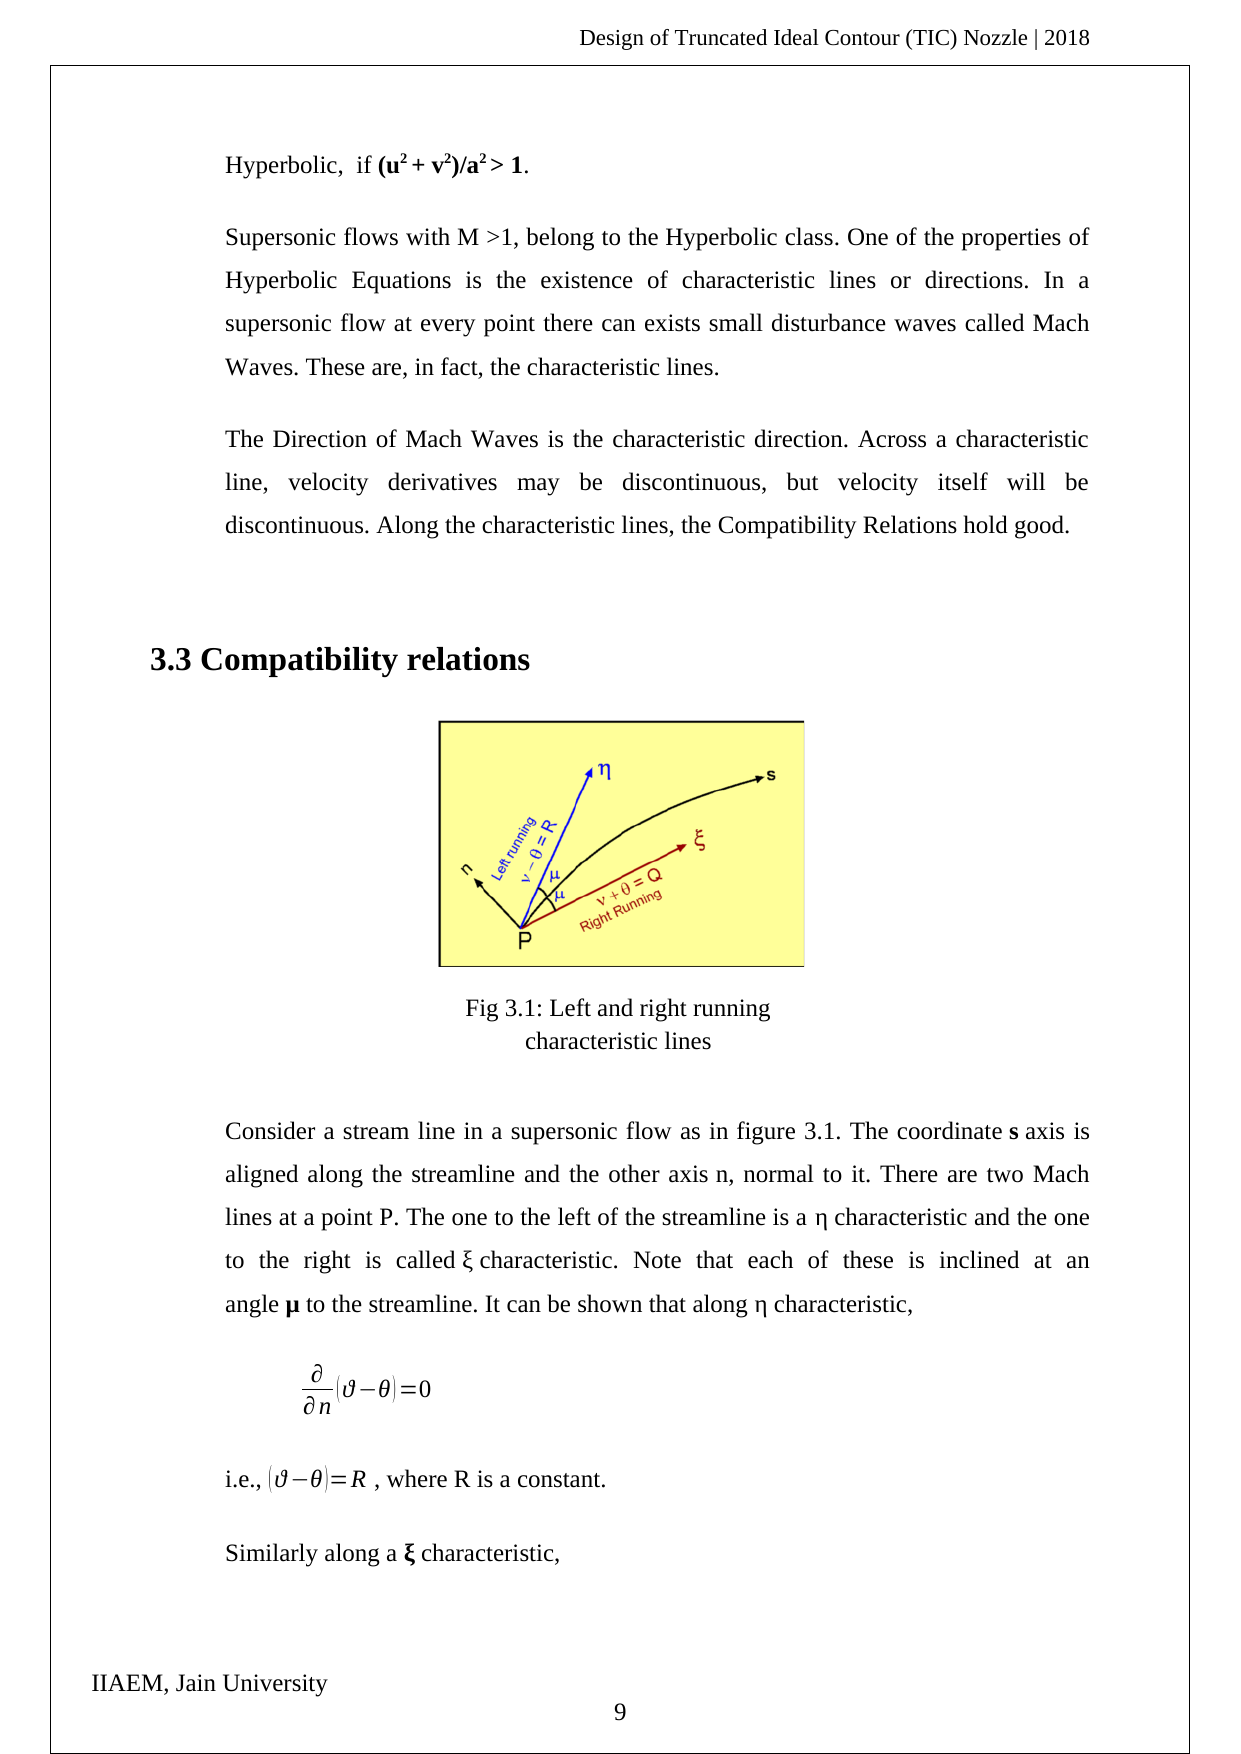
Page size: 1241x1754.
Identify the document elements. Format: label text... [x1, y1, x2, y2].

text Supersonic flows with M >1, belong to the Hyperbolic class. One of the properties of Hyperbolic Equations is the existence of characteristic lines or directions. In a supersonic flow at every point there can exists small disturbance waves called Mach Waves. These are, in fact, the characteristic lines. [225, 222, 1090, 380]
text Similarly along a ξ characteristic, [225, 1538, 1090, 1566]
text i.e., , where R is a constant. [225, 1463, 1090, 1494]
picture [438, 720, 805, 967]
text Consider a stream line in a supersonic flow as in figure 3.1. The coordinate s axis is aligned along the streamline and the other axis n, normal to it. There are two Mach lines at a point P. The one to the left of the streamline is a η characteristic and the one to the right is called ξ characteristic. Note that each of these is inclined at an angle μ to the streamline. It can be shown that along η characteristic, [225, 1116, 1090, 1317]
text Hyperbolic, if (u2 + v2)/a2 > 1. [225, 150, 1090, 179]
text The Direction of Mach Waves is the characteristic direction. Across a characteristic line, velocity derivatives may be discontinuous, but velocity itself will be discontinuous. Along the characteristic lines, the Compatibility Relations hold good. [225, 424, 1090, 539]
subtitle 3.3 Compatibility relations [150, 639, 1090, 677]
